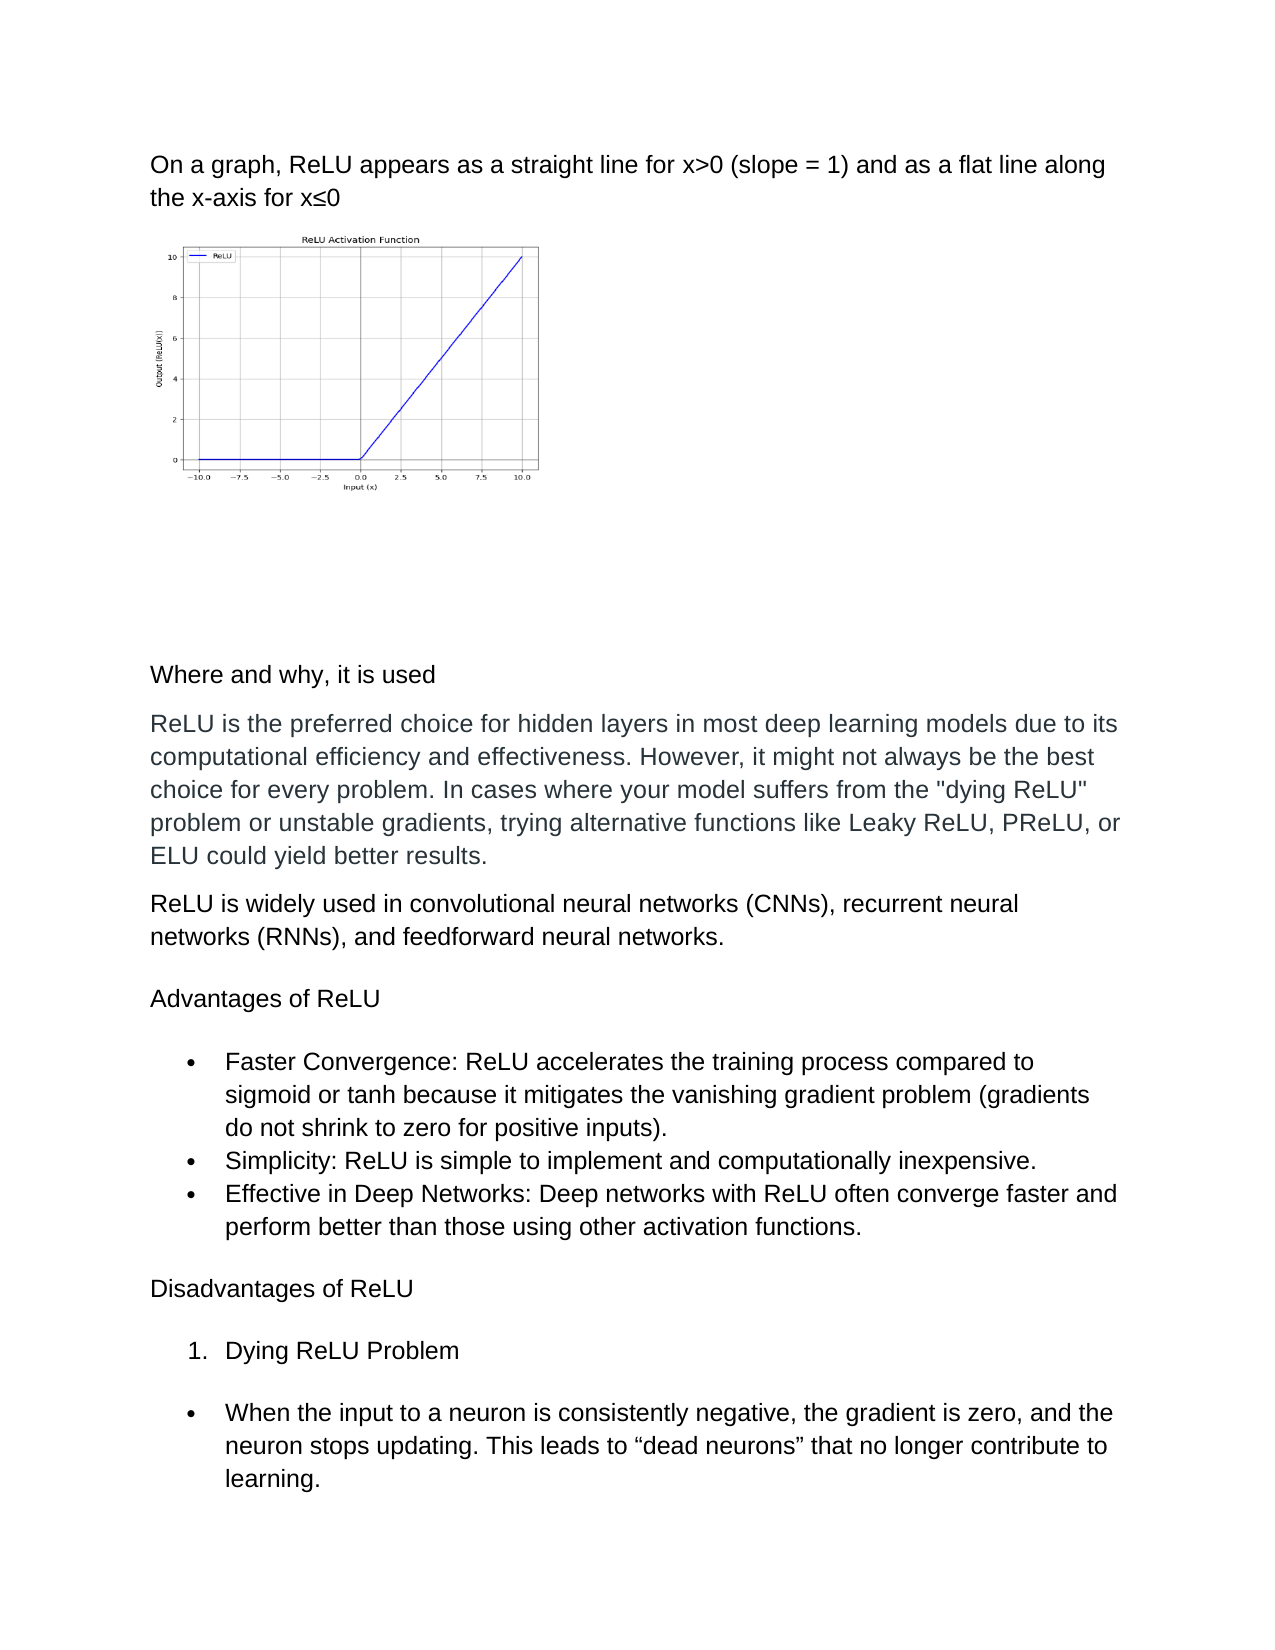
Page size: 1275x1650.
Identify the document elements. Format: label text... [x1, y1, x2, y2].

list Dying ReLU Problem [187, 1336, 1125, 1365]
list Simplicity: ReLU is simple to implement and computationally inexpensive. [187, 1146, 1125, 1174]
text On a graph, ReLU appears as a straight line for x>0 (slope = 1) and as a flat line along the x-axis for x≤0 [150, 150, 1125, 212]
list When the input to a neuron is consistently negative, the gradient is zero, and the neuron stops updating. This leads to “dead neurons” that no longer contribute to learning. [187, 1398, 1125, 1493]
text ReLU is the preferred choice for hidden layers in most deep learning models due to its computational efficiency and effectiveness. However, it might not always be the best choice for every problem. In cases where your model suffers from the "dying ReLU" problem or unstable gradients, trying alternative functions like Leaky ReLU, PReLU, or ELU could yield better results. [150, 708, 1125, 869]
text Disadvantages of ReLU [150, 1274, 1125, 1303]
picture [150, 231, 543, 495]
text Where and why, it is used [150, 660, 1125, 689]
list Faster Convergence: ReLU accelerates the training process compared to sigmoid or tanh because it mitigates the vanishing gradient problem (gradients do not shrink to zero for positive inputs). [187, 1047, 1125, 1141]
text ReLU is widely used in convolutional neural networks (CNNs), recurrent neural networks (RNNs), and feedforward neural networks. [150, 889, 1125, 951]
list Effective in Deep Networks: Deep networks with ReLU often converge faster and perform better than those using other activation functions. [187, 1179, 1125, 1241]
text Advantages of ReLU [150, 984, 1125, 1013]
